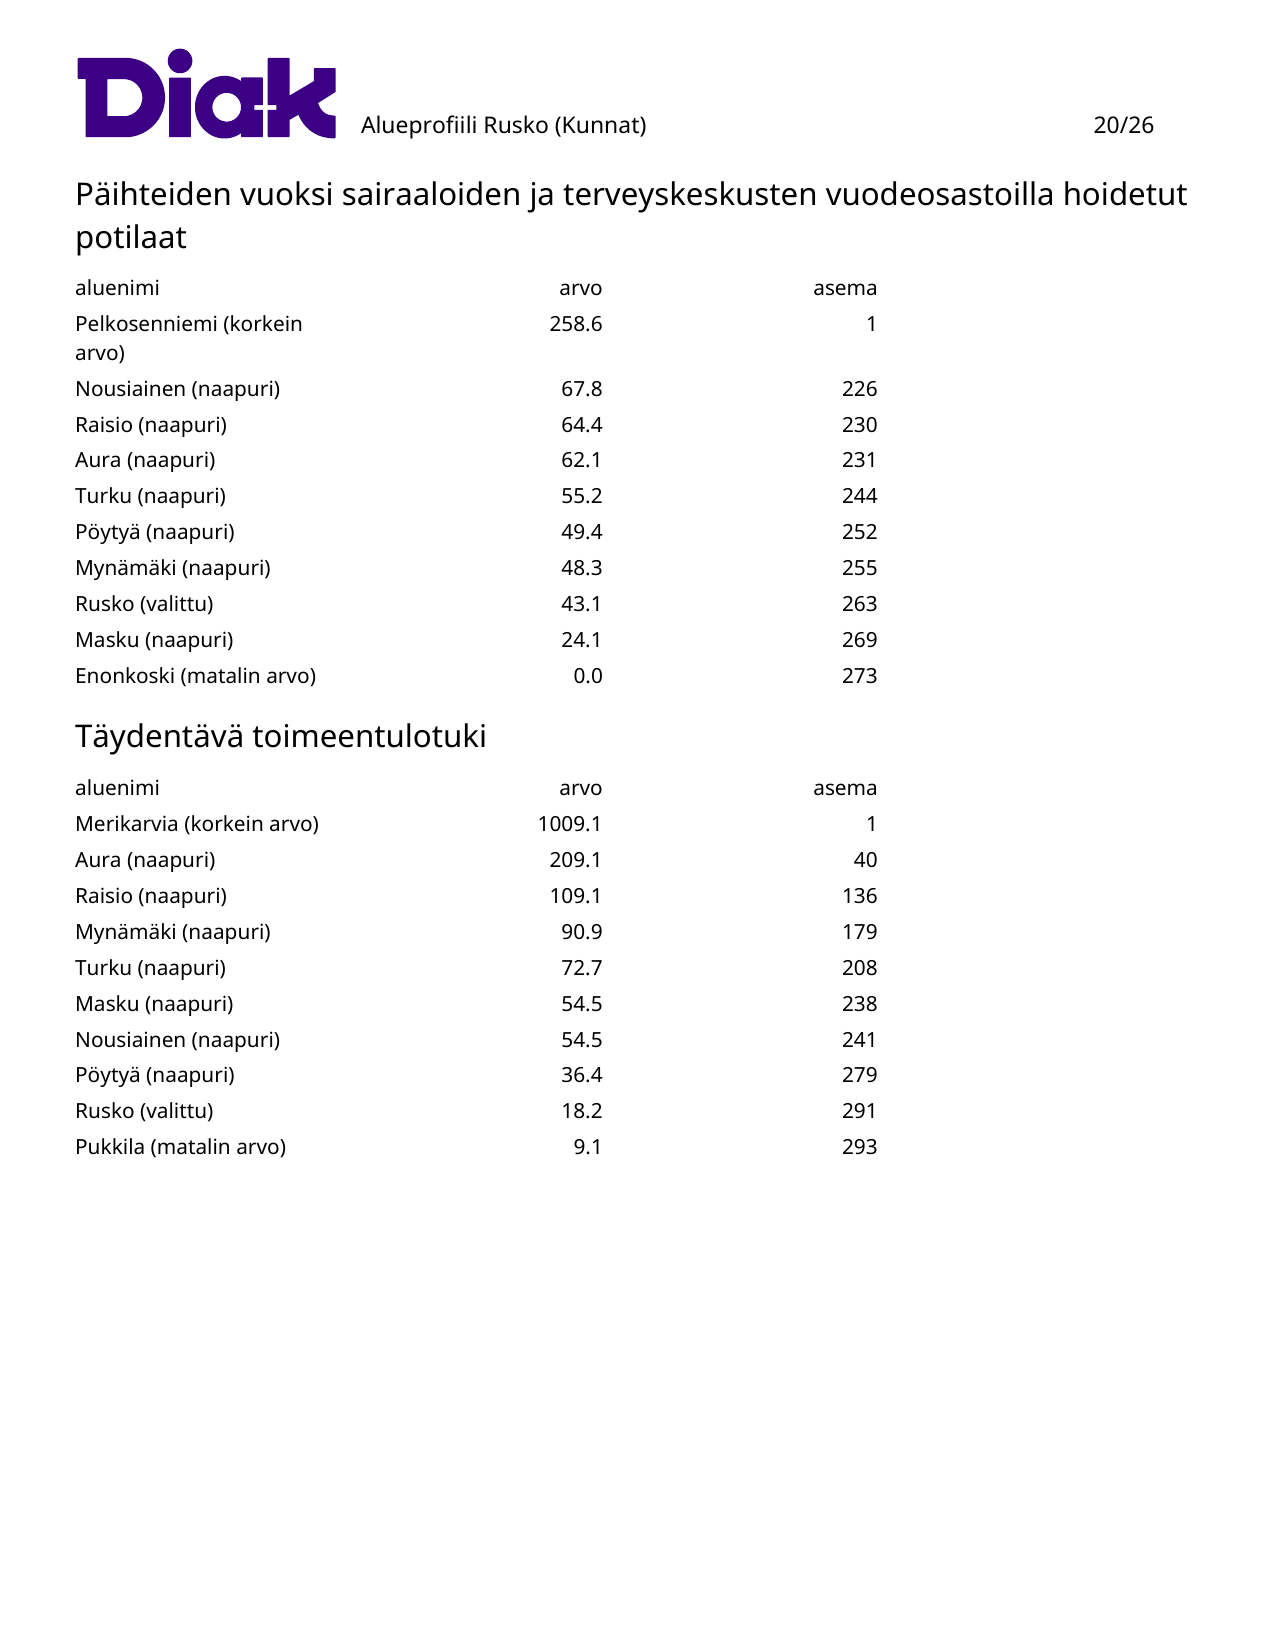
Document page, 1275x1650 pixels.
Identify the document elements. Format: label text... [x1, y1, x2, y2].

table_cell 231 [614, 442, 889, 478]
table_cell 209.1 [339, 841, 614, 877]
table_cell 67.8 [339, 370, 614, 406]
table_cell 0.0 [339, 658, 614, 693]
table_cell Turku (naapuri) [64, 949, 339, 985]
table_cell 279 [614, 1057, 889, 1093]
table_cell Pukkila (matalin arvo) [64, 1129, 339, 1165]
table_cell 241 [614, 1021, 889, 1057]
table_cell Nousiainen (naapuri) [64, 370, 339, 406]
table_cell 226 [614, 370, 889, 406]
table_cell Masku (naapuri) [64, 985, 339, 1021]
table_header asema [614, 769, 889, 805]
table_cell Merikarvia (korkein arvo) [64, 805, 339, 841]
table_cell Pöytyä (naapuri) [64, 1057, 339, 1093]
table_cell 255 [614, 550, 889, 586]
table_cell Pelkosenniemi (korkein arvo) [64, 306, 339, 370]
table_header arvo [339, 270, 614, 306]
table_cell 90.9 [339, 913, 614, 949]
table_cell Mynämäki (naapuri) [64, 913, 339, 949]
table_cell 273 [614, 658, 889, 693]
table_cell 43.1 [339, 586, 614, 622]
table_cell 49.4 [339, 514, 614, 550]
table_cell Nousiainen (naapuri) [64, 1021, 339, 1057]
table_cell Masku (naapuri) [64, 622, 339, 657]
table_cell 72.7 [339, 949, 614, 985]
table_cell 258.6 [339, 306, 614, 370]
table_header aluenimi [64, 270, 339, 306]
table_cell 238 [614, 985, 889, 1021]
table_cell 9.1 [339, 1129, 614, 1165]
table_cell 55.2 [339, 478, 614, 514]
table_cell 64.4 [339, 406, 614, 442]
table_cell 54.5 [339, 1021, 614, 1057]
table_cell 293 [614, 1129, 889, 1165]
table_cell 36.4 [339, 1057, 614, 1093]
table_cell Pöytyä (naapuri) [64, 514, 339, 550]
table_cell 54.5 [339, 985, 614, 1021]
table_cell 230 [614, 406, 889, 442]
table_cell 252 [614, 514, 889, 550]
table_cell 62.1 [339, 442, 614, 478]
table_header arvo [339, 769, 614, 805]
table_cell 291 [614, 1093, 889, 1129]
table_cell Raisio (naapuri) [64, 877, 339, 913]
table_cell Aura (naapuri) [64, 442, 339, 478]
table_cell Turku (naapuri) [64, 478, 339, 514]
subtitle Täydentävä toimeentulotuki [75, 714, 1200, 757]
table_cell 1009.1 [339, 805, 614, 841]
table_cell 1 [614, 805, 889, 841]
table_header aluenimi [64, 769, 339, 805]
table_cell 263 [614, 586, 889, 622]
table_header asema [614, 270, 889, 306]
table_cell Raisio (naapuri) [64, 406, 339, 442]
table_cell 109.1 [339, 877, 614, 913]
table_cell 136 [614, 877, 889, 913]
table_cell 24.1 [339, 622, 614, 657]
table_cell Aura (naapuri) [64, 841, 339, 877]
subtitle Päihteiden vuoksi sairaaloiden ja terveyskeskusten vuodeosastoilla hoidetut potilaat [75, 172, 1200, 257]
table_cell 208 [614, 949, 889, 985]
table_cell 40 [614, 841, 889, 877]
table_cell 179 [614, 913, 889, 949]
table_cell Mynämäki (naapuri) [64, 550, 339, 586]
table_cell 18.2 [339, 1093, 614, 1129]
table_cell Rusko (valittu) [64, 586, 339, 622]
table_cell Enonkoski (matalin arvo) [64, 658, 339, 693]
table_cell 48.3 [339, 550, 614, 586]
table_cell Rusko (valittu) [64, 1093, 339, 1129]
table_cell 244 [614, 478, 889, 514]
table_cell 1 [614, 306, 889, 370]
table_cell 269 [614, 622, 889, 657]
